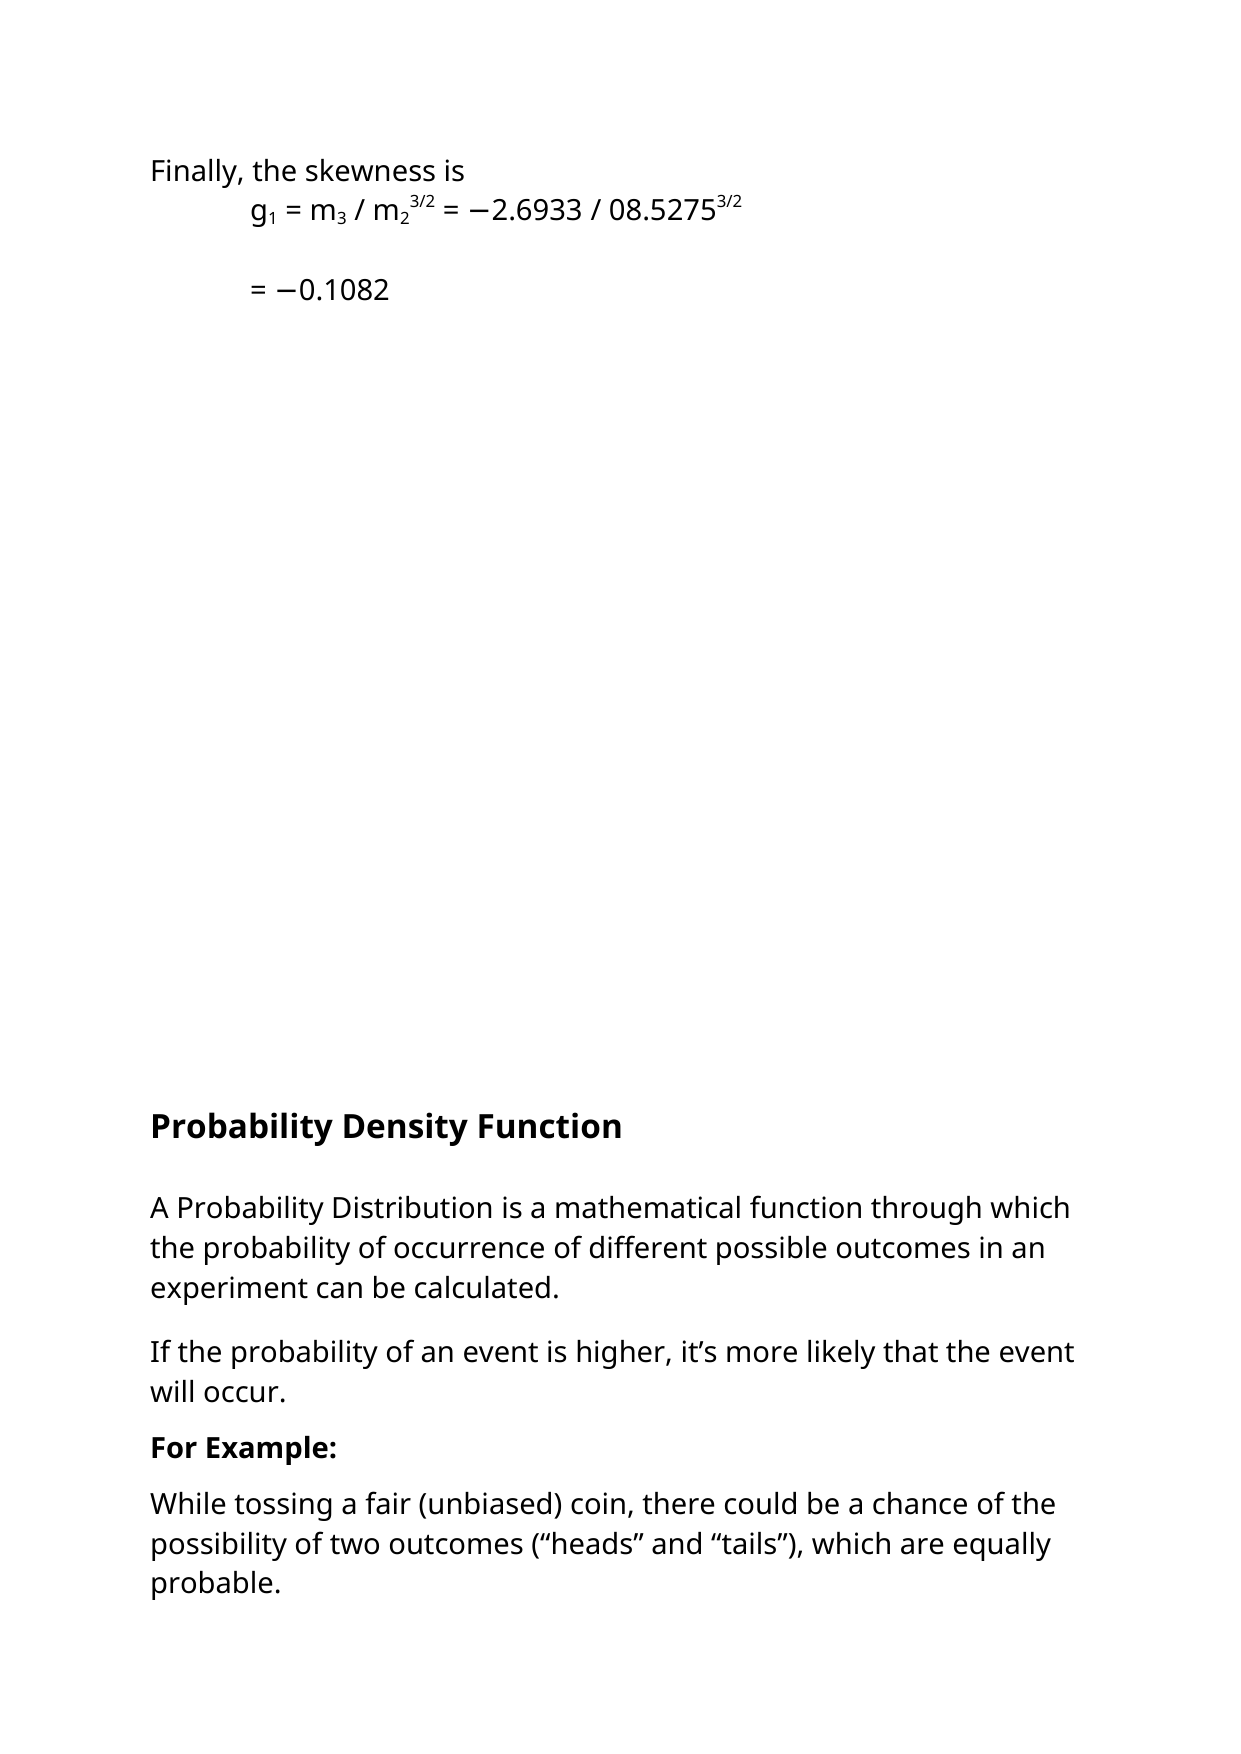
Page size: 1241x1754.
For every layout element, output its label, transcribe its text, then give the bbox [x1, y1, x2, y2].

text Finally, the skewness is [150, 150, 1090, 190]
text Probability Density Function [150, 1102, 1090, 1148]
text If the probability of an event is higher, it’s more likely that the event will occur. [150, 1332, 1090, 1411]
text While tossing a fair (unbiased) coin, there could be a chance of the possibility of two outcomes (“heads” and “tails”), which are equally probable. [150, 1483, 1090, 1602]
text For Example: [150, 1427, 1090, 1467]
text A Probability Distribution is a mathematical function through which the probability of occurrence of different possible outcomes in an experiment can be calculated. [150, 1188, 1090, 1307]
text = −0.1082 [200, 269, 1090, 309]
text g1 = m3 / m23/2 = −2.6933 / 08.52753/2 [200, 190, 1090, 229]
